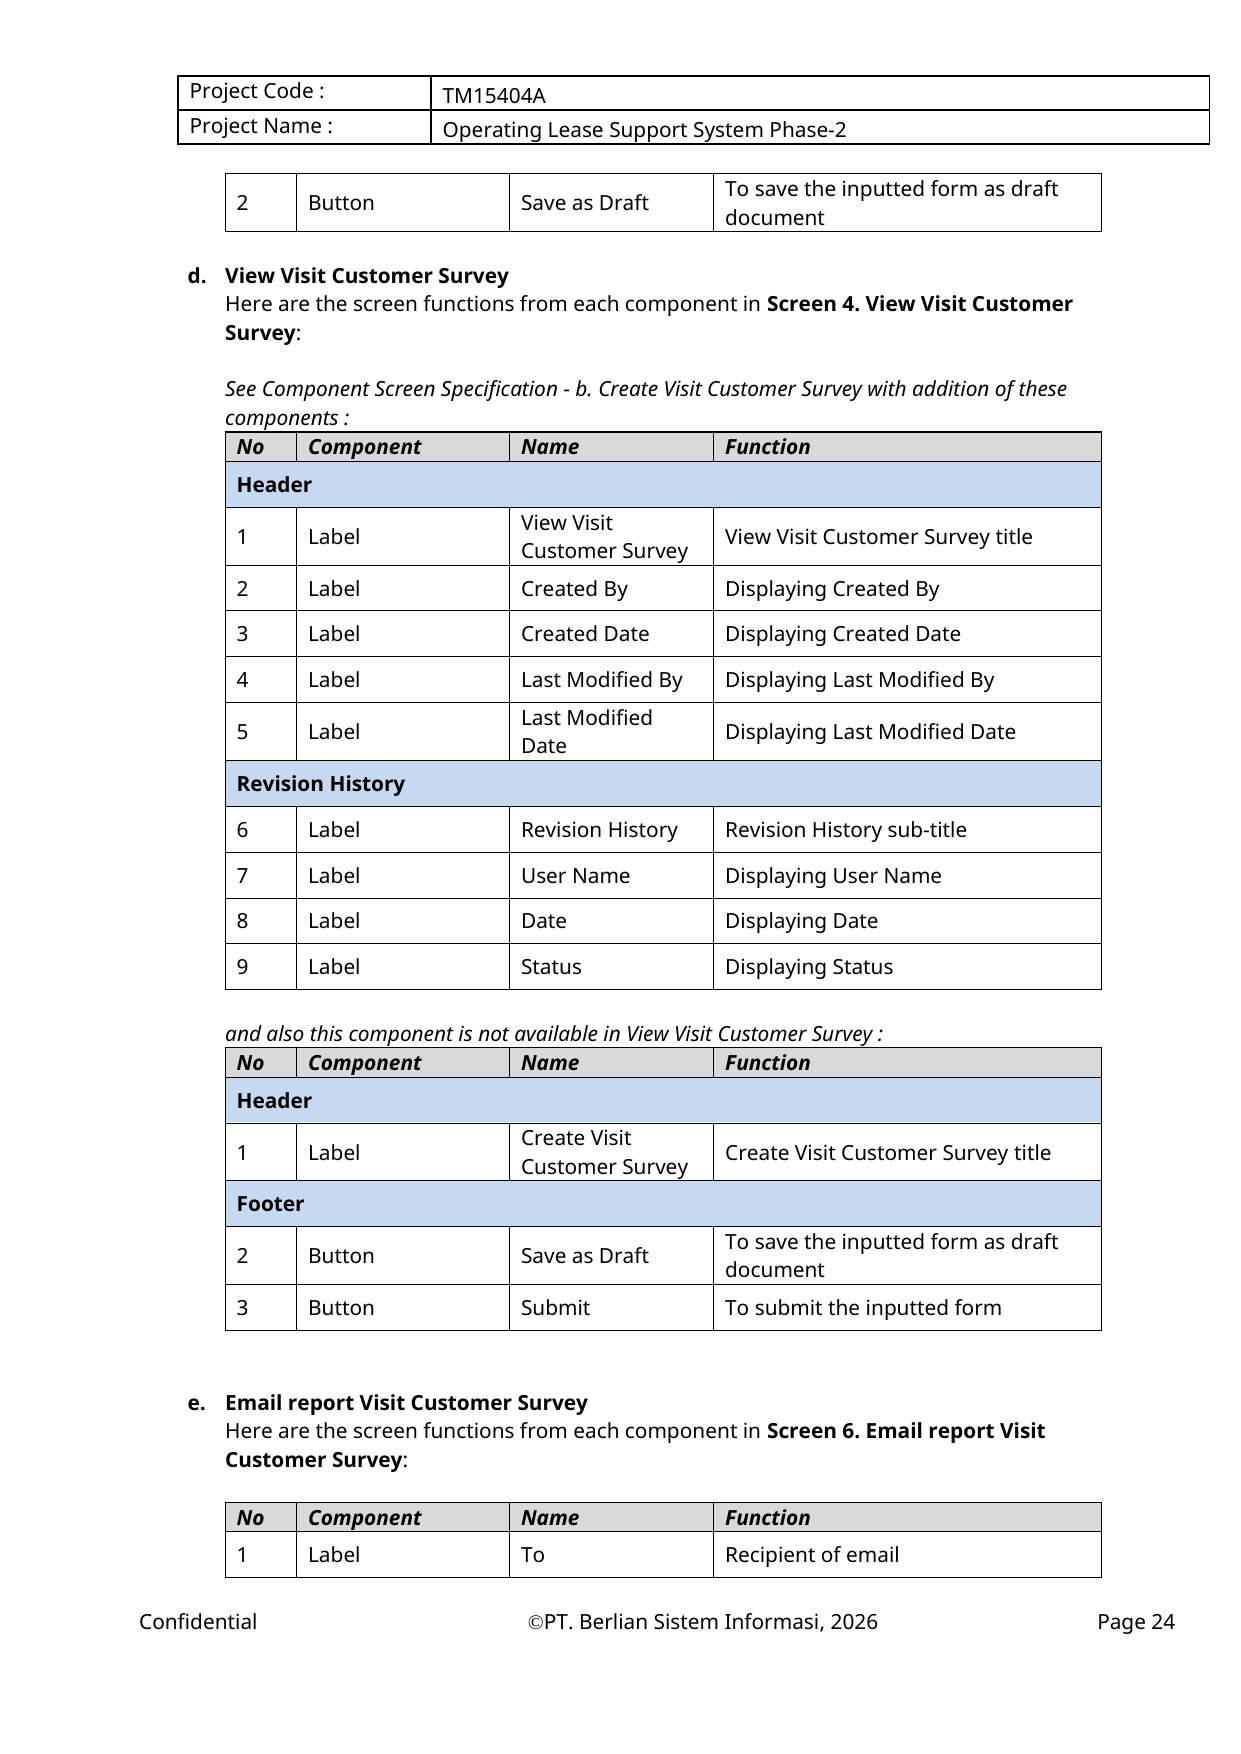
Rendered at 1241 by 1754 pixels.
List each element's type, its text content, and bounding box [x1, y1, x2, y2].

table_cell Button [297, 1285, 509, 1330]
table_header Function [714, 1503, 1101, 1531]
table_header Component [297, 1503, 509, 1531]
table_cell 1 [226, 508, 296, 564]
table_cell Last Modified By [510, 657, 713, 702]
table_header Name [510, 1048, 713, 1077]
table_cell Last Modified Date [510, 703, 713, 760]
table_cell 2 [226, 566, 296, 610]
table_cell Label [297, 1532, 509, 1577]
table_cell Displaying User Name [714, 853, 1101, 897]
text Here are the screen functions from each component in Screen 6. Email report Visit Customer Survey: [225, 1416, 1090, 1473]
table_cell Displaying Created By [714, 566, 1101, 610]
table_cell Label [297, 508, 509, 564]
table_header Function [714, 1048, 1101, 1077]
table_cell Label [297, 944, 509, 989]
table_cell Header [226, 462, 1101, 507]
table_cell 8 [226, 899, 296, 943]
table_cell 1 [226, 1124, 296, 1180]
table_cell Displaying Created Date [714, 611, 1101, 656]
table_cell Label [297, 657, 509, 702]
table_cell User Name [510, 853, 713, 897]
text See Component Screen Specification - b. Create Visit Customer Survey with addition of these components : [225, 374, 1090, 431]
text Here are the screen functions from each component in Screen 4. View Visit Customer Survey: [225, 289, 1090, 346]
table_cell Header [226, 1078, 1101, 1122]
table_cell Status [510, 944, 713, 989]
table_cell Label [297, 807, 509, 852]
table_header Name [510, 433, 713, 461]
table_cell Revision History sub-title [714, 807, 1101, 852]
table_cell To save the inputted form as draft document [714, 174, 1101, 231]
table_cell Submit [510, 1285, 713, 1330]
table_cell Button [297, 174, 509, 231]
table_cell Label [297, 853, 509, 897]
table_cell 5 [226, 703, 296, 760]
table_cell 2 [226, 1227, 296, 1284]
table_cell Button [297, 1227, 509, 1284]
table_cell Displaying Last Modified Date [714, 703, 1101, 760]
table_cell 4 [226, 657, 296, 702]
table_cell Revision History [510, 807, 713, 852]
table_cell 6 [226, 807, 296, 852]
table_cell Label [297, 703, 509, 760]
table_header No [226, 433, 296, 461]
table_cell Label [297, 566, 509, 610]
table_cell 7 [226, 853, 296, 897]
table_cell Revision History [226, 761, 1101, 806]
table_cell Displaying Last Modified By [714, 657, 1101, 702]
table_cell Displaying Status [714, 944, 1101, 989]
table_header Component [297, 433, 509, 461]
table_cell Recipient of email [714, 1532, 1101, 1577]
table_cell Create Visit Customer Survey [510, 1124, 713, 1180]
text and also this component is not available in View Visit Customer Survey : [150, 1019, 1090, 1047]
table_cell Save as Draft [510, 1227, 713, 1284]
table_cell Label [297, 1124, 509, 1180]
table_cell 2 [226, 174, 296, 231]
table_header Name [510, 1503, 713, 1531]
table_cell 9 [226, 944, 296, 989]
table_cell To [510, 1532, 713, 1577]
table_cell Label [297, 611, 509, 656]
table_cell 3 [226, 1285, 296, 1330]
table_cell View Visit Customer Survey title [714, 508, 1101, 564]
table_cell Footer [226, 1181, 1101, 1226]
table_cell Create Visit Customer Survey title [714, 1124, 1101, 1180]
table_header No [226, 1048, 296, 1077]
table_cell To save the inputted form as draft document [714, 1227, 1101, 1284]
list View Visit Customer Survey [187, 261, 1090, 289]
table_header Component [297, 1048, 509, 1077]
table_cell Date [510, 899, 713, 943]
table_cell Created Date [510, 611, 713, 656]
table_cell 1 [226, 1532, 296, 1577]
table_cell Save as Draft [510, 174, 713, 231]
table_cell Label [297, 899, 509, 943]
list Email report Visit Customer Survey [187, 1388, 1090, 1416]
table_header Function [714, 433, 1101, 461]
table_cell Displaying Date [714, 899, 1101, 943]
table_cell To submit the inputted form [714, 1285, 1101, 1330]
table_cell View Visit Customer Survey [510, 508, 713, 564]
table_cell 3 [226, 611, 296, 656]
table_header No [226, 1503, 296, 1531]
table_cell Created By [510, 566, 713, 610]
